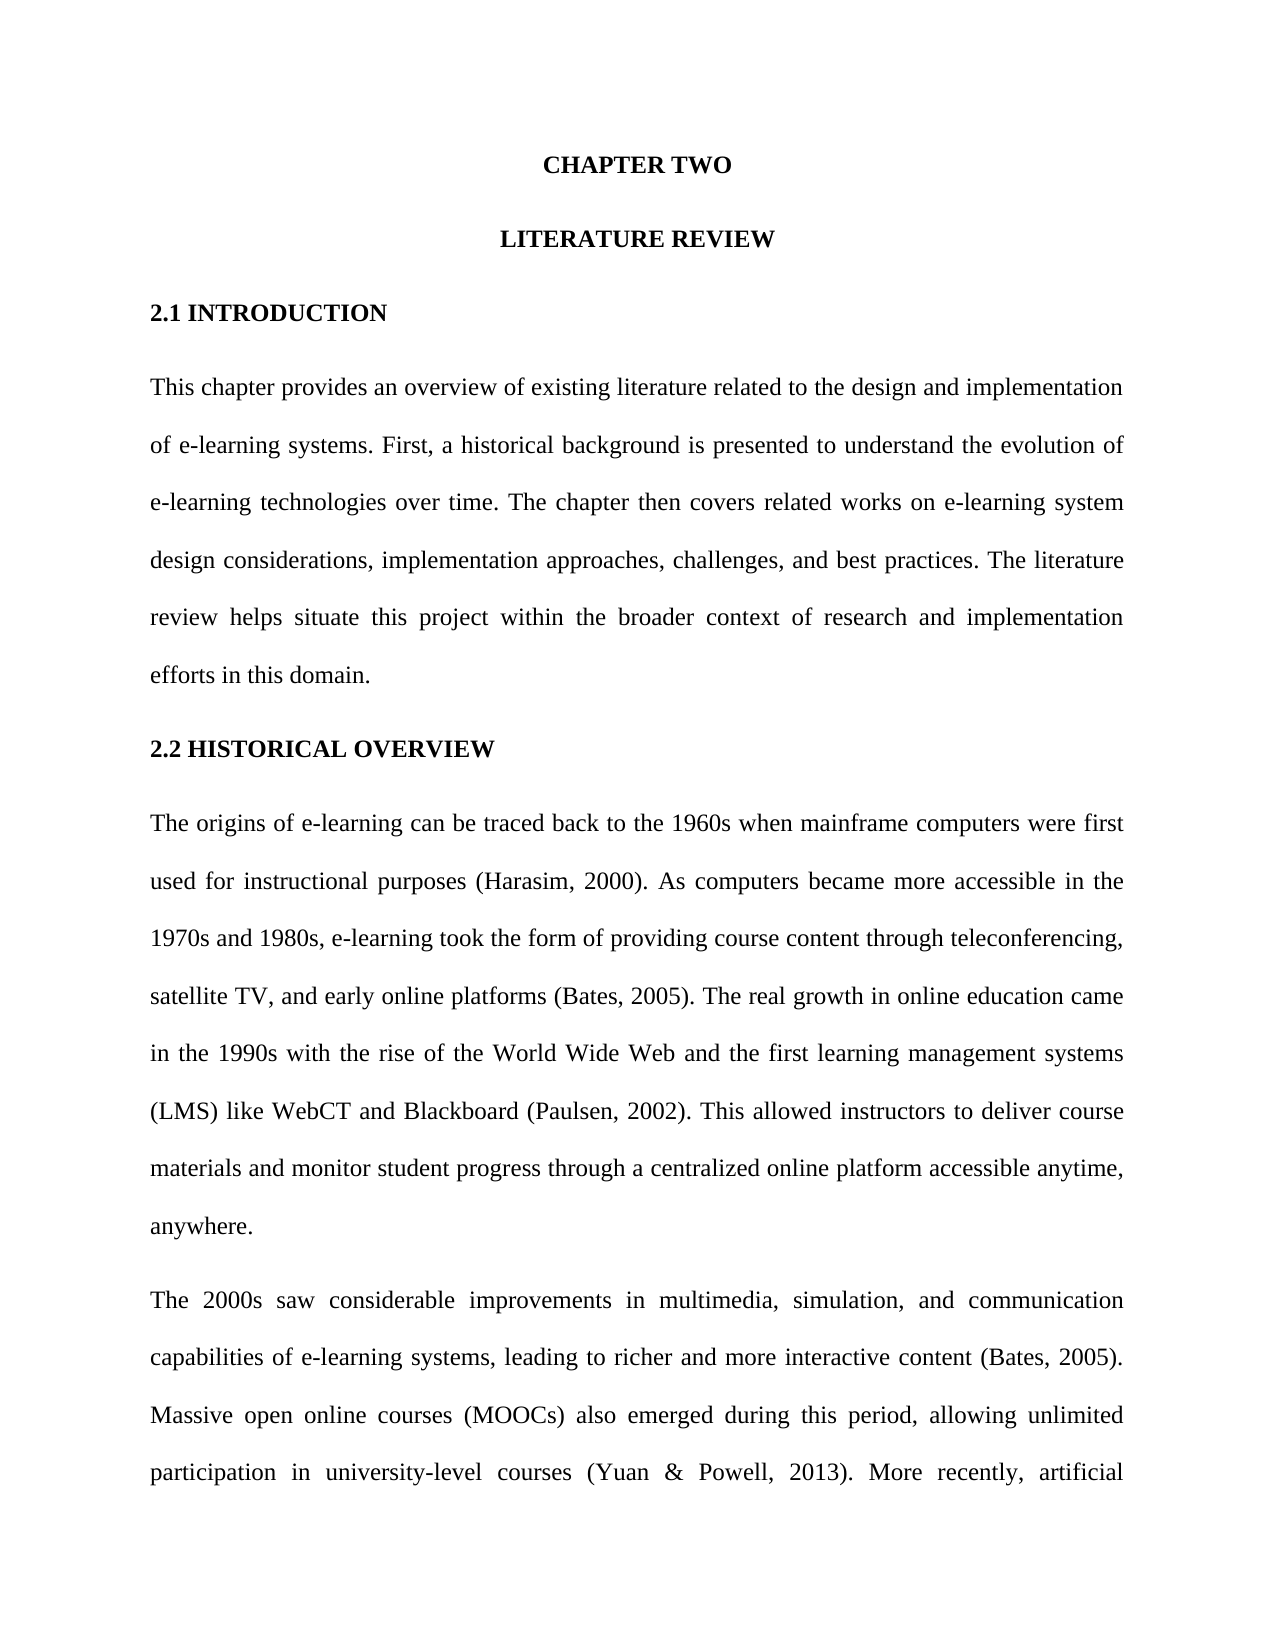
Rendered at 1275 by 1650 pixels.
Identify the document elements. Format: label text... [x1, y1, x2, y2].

text CHAPTER TWO [150, 150, 1125, 179]
text 2.1 INTRODUCTION [150, 298, 1125, 327]
text LITERATURE REVIEW [150, 224, 1125, 253]
text The origins of e-learning can be traced back to the 1960s when mainframe computers were first used for instructional purposes (Harasim, 2000). As computers became more accessible in the 1970s and 1980s, e-learning took the form of providing course content through teleconferencing, satellite TV, and early online platforms (Bates, 2005). The real growth in online education came in the 1990s with the rise of the World Wide Web and the first learning management systems (LMS) like WebCT and Blackboard (Paulsen, 2002). This allowed instructors to deliver course materials and monitor student progress through a centralized online platform accessible anytime, anywhere. [150, 808, 1125, 1239]
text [150, 1285, 1125, 1486]
text 2.2 HISTORICAL OVERVIEW [150, 734, 1125, 763]
text This chapter provides an overview of existing literature related to the design and implementation of e-learning systems. First, a historical background is presented to understand the evolution of e-learning technologies over time. The chapter then covers related works on e-learning system design considerations, implementation approaches, challenges, and best practices. The literature review helps situate this project within the broader context of research and implementation efforts in this domain. [150, 372, 1125, 689]
